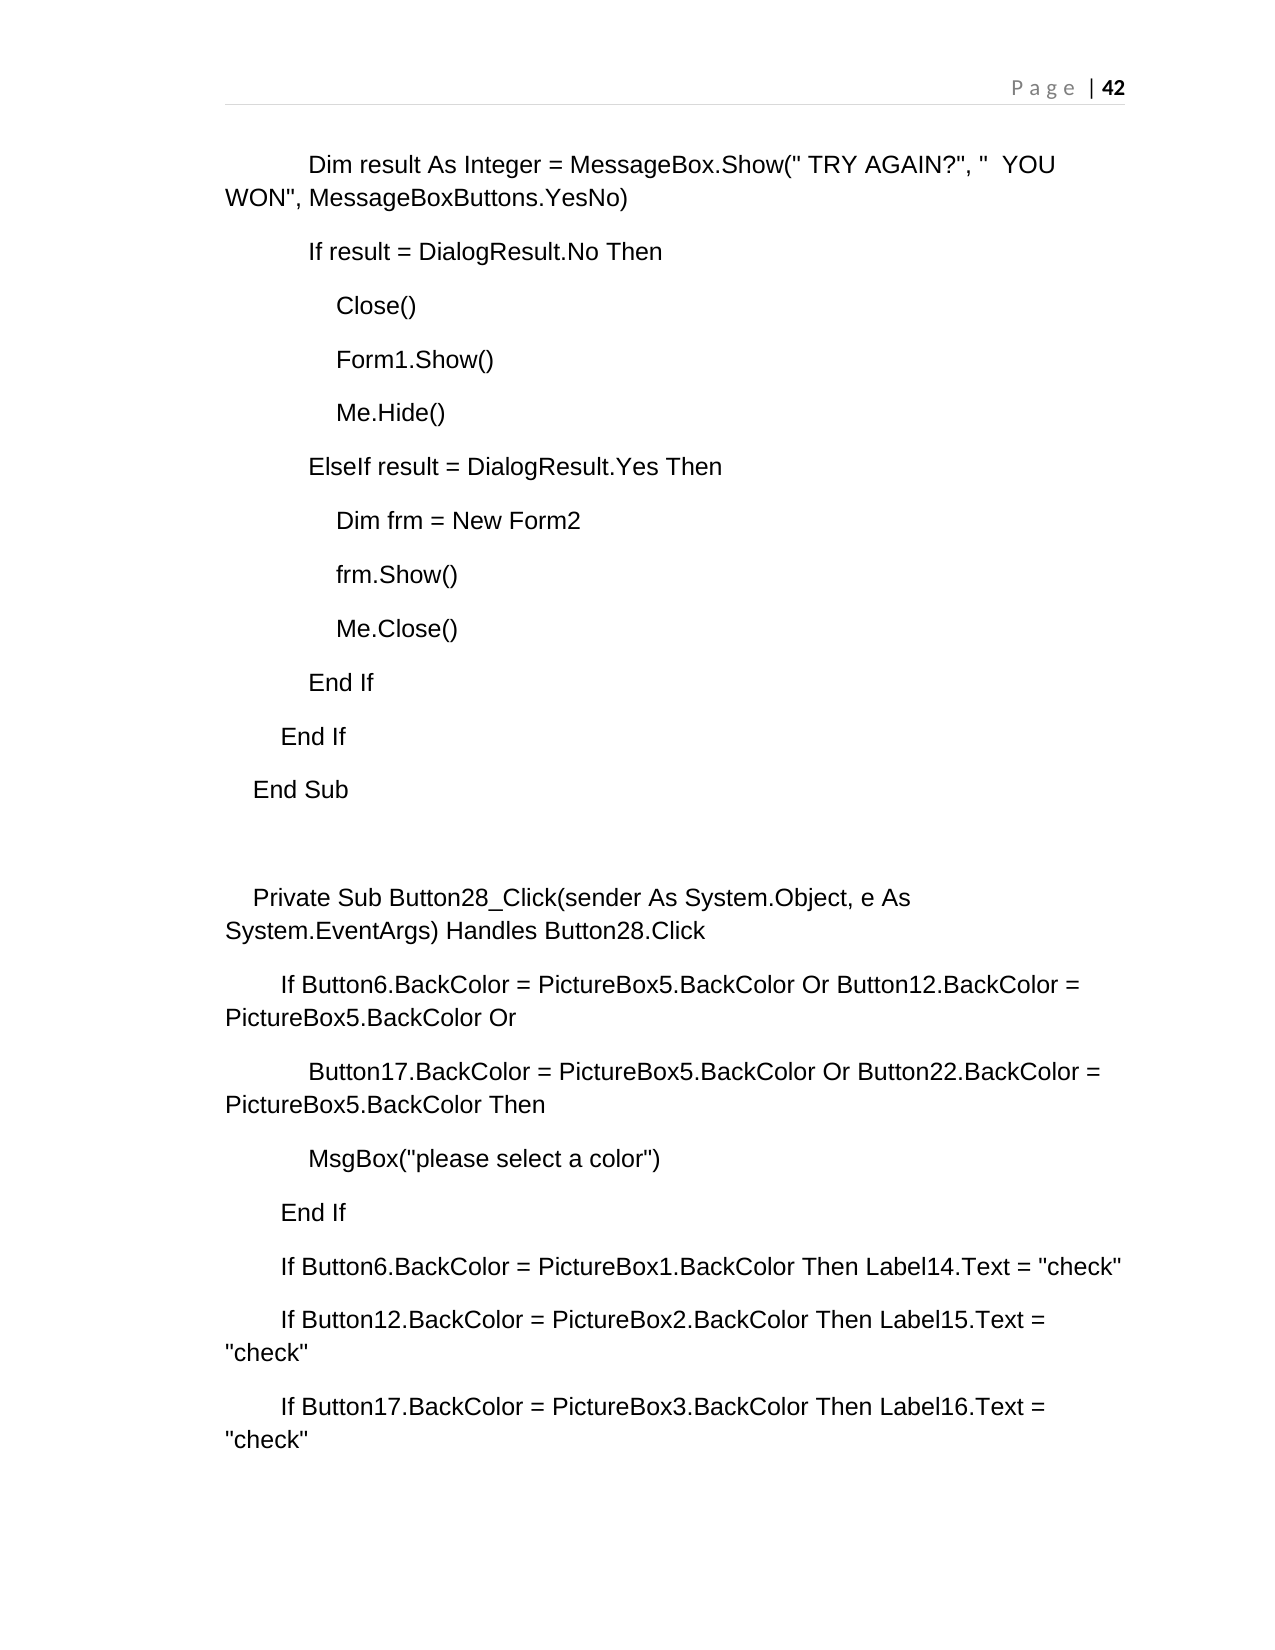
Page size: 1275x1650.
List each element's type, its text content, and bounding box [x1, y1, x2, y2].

text frm.Show() [225, 560, 1125, 589]
text If Button6.BackColor = PictureBox5.BackColor Or Button12.BackColor = PictureBox5.BackColor Or [225, 970, 1125, 1032]
text If Button12.BackColor = PictureBox2.BackColor Then Label15.Text = "check" [225, 1305, 1125, 1367]
text End If [225, 1198, 1125, 1226]
text Me.Hide() [225, 398, 1125, 427]
text Close() [225, 291, 1125, 319]
text End If [225, 722, 1125, 750]
text Dim frm = New Form2 [225, 506, 1125, 535]
text Form1.Show() [225, 344, 1125, 373]
text ElseIf result = DialogResult.Yes Then [225, 452, 1125, 481]
text Button17.BackColor = PictureBox5.BackColor Or Button22.BackColor = PictureBox5.BackColor Then [225, 1057, 1125, 1119]
text If Button17.BackColor = PictureBox3.BackColor Then Label16.Text = "check" [225, 1392, 1125, 1454]
text If Button6.BackColor = PictureBox1.BackColor Then Label14.Text = "check" [225, 1251, 1125, 1280]
text Dim result As Integer = MessageBox.Show(" TRY AGAIN?", " YOU WON", MessageBoxButtons.YesNo) [225, 150, 1125, 212]
text End Sub [225, 775, 1125, 804]
text If result = DialogResult.No Then [225, 237, 1125, 266]
text End If [225, 668, 1125, 696]
text Private Sub Button28_Click(sender As System.Object, e As System.EventArgs) Handles Button28.Click [225, 883, 1125, 945]
text MsgBox("please select a color") [225, 1144, 1125, 1172]
text Me.Close() [225, 614, 1125, 643]
